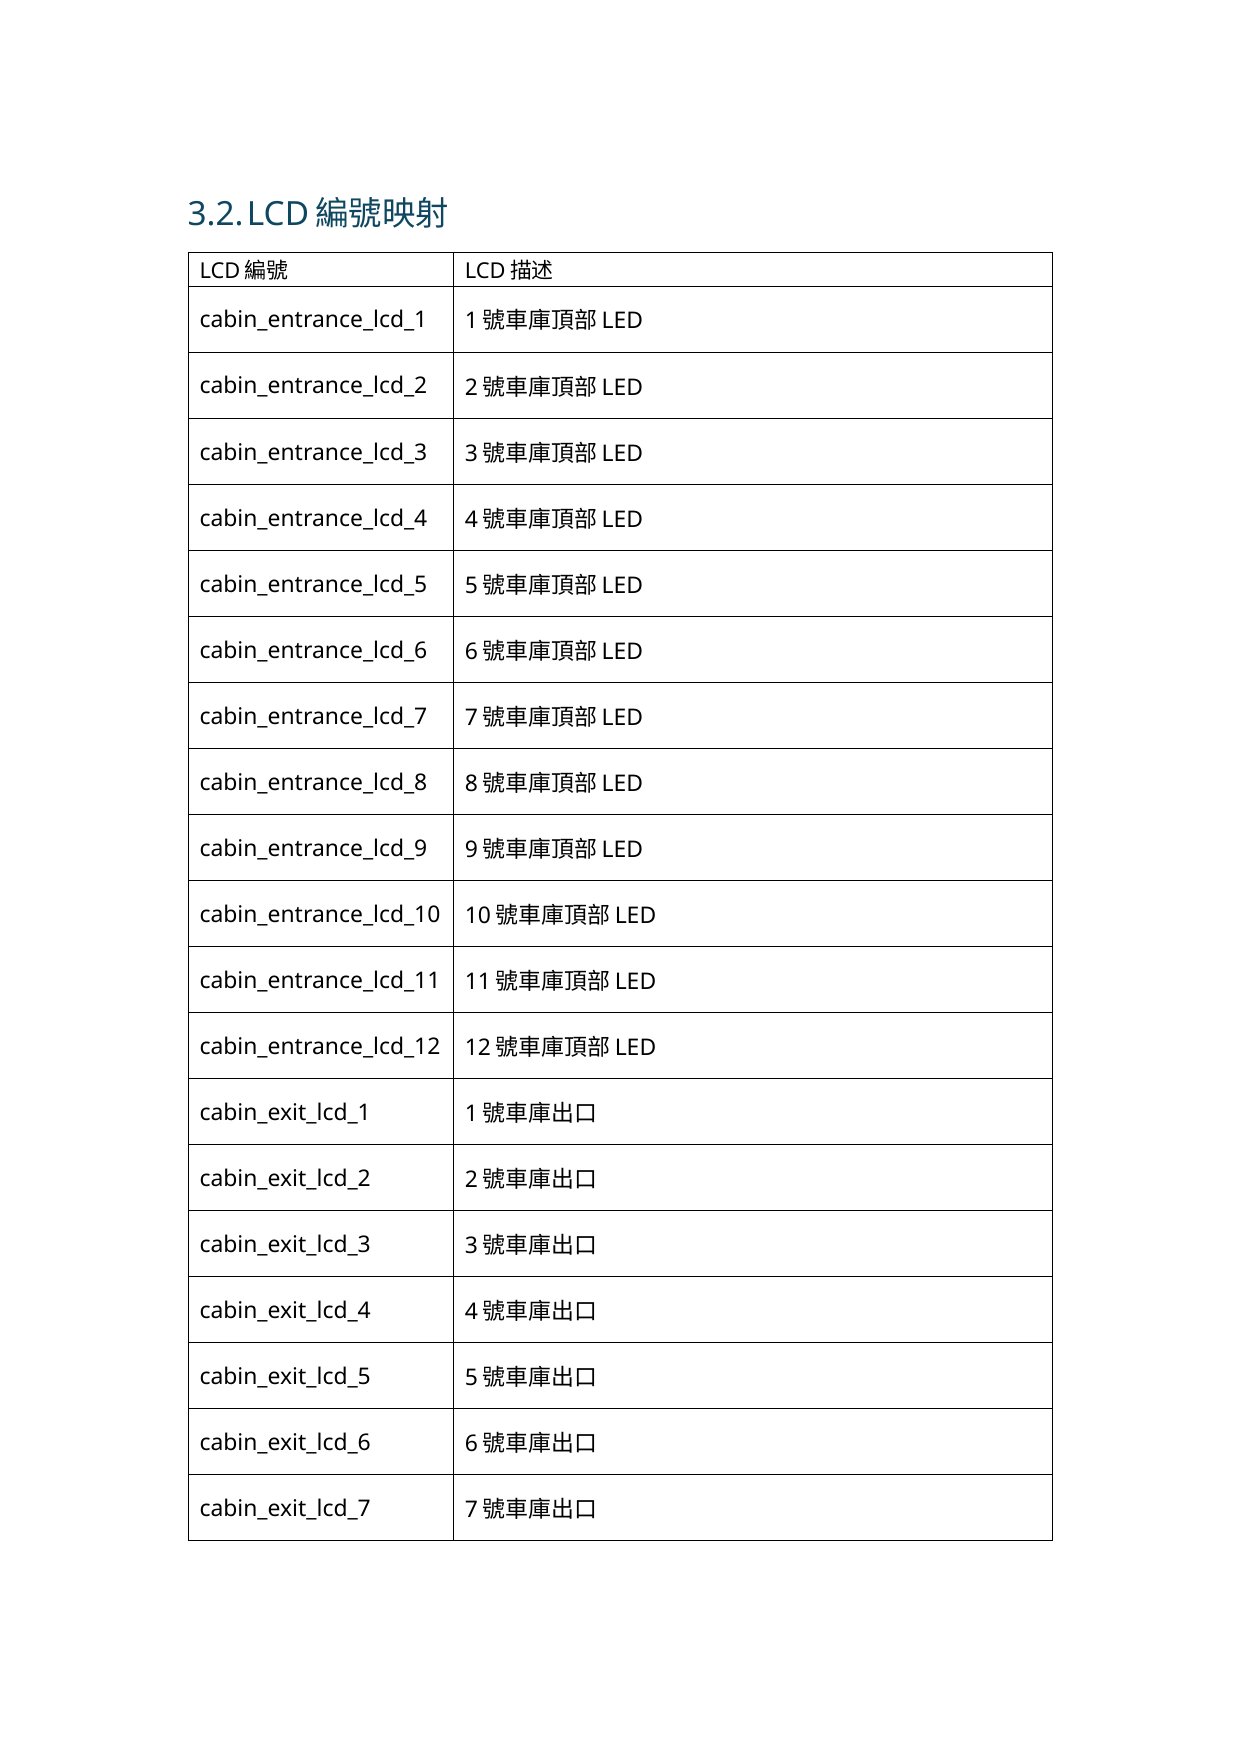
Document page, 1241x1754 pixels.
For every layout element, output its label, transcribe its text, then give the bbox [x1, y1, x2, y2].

table_cell 6號車庫頂部LED [454, 617, 1052, 682]
table_cell 11號車庫頂部LED [454, 947, 1052, 1012]
table_cell cabin_exit_lcd_3 [189, 1211, 453, 1276]
table_cell cabin_exit_lcd_1 [189, 1079, 453, 1144]
table_cell 9號車庫頂部LED [454, 815, 1052, 880]
table_cell 3號車庫出口 [454, 1211, 1052, 1276]
table_cell cabin_exit_lcd_6 [189, 1409, 453, 1474]
subtitle LCD編號映射 [187, 179, 1053, 244]
table_cell 5號車庫出口 [454, 1343, 1052, 1408]
table_cell cabin_exit_lcd_4 [189, 1277, 453, 1342]
table_cell cabin_entrance_lcd_3 [189, 419, 453, 484]
table_cell 4號車庫頂部LED [454, 485, 1052, 550]
table_cell 3號車庫頂部LED [454, 419, 1052, 484]
table_cell 8號車庫頂部LED [454, 749, 1052, 814]
table_cell cabin_entrance_lcd_12 [189, 1013, 453, 1078]
table_cell 1號車庫頂部LED [454, 287, 1052, 352]
table_cell cabin_exit_lcd_5 [189, 1343, 453, 1408]
table_cell 7號車庫出口 [454, 1475, 1052, 1540]
table_cell cabin_entrance_lcd_8 [189, 749, 453, 814]
table_cell cabin_entrance_lcd_11 [189, 947, 453, 1012]
table_header LCD描述 [454, 253, 1052, 286]
table_cell 4號車庫出口 [454, 1277, 1052, 1342]
table_cell cabin_entrance_lcd_4 [189, 485, 453, 550]
table_cell 1號車庫出口 [454, 1079, 1052, 1144]
table_cell cabin_exit_lcd_7 [189, 1475, 453, 1540]
table_cell 2號車庫出口 [454, 1145, 1052, 1210]
table_header LCD編號 [189, 253, 453, 286]
table_cell 6號車庫出口 [454, 1409, 1052, 1474]
table_cell cabin_entrance_lcd_10 [189, 881, 453, 946]
table_cell cabin_entrance_lcd_9 [189, 815, 453, 880]
table_cell 5號車庫頂部LED [454, 551, 1052, 616]
table_cell 12號車庫頂部LED [454, 1013, 1052, 1078]
table_cell 2號車庫頂部LED [454, 353, 1052, 418]
table_cell cabin_entrance_lcd_7 [189, 683, 453, 748]
table_cell cabin_entrance_lcd_5 [189, 551, 453, 616]
table_cell cabin_entrance_lcd_2 [189, 353, 453, 418]
table_cell 7號車庫頂部LED [454, 683, 1052, 748]
table_cell cabin_entrance_lcd_1 [189, 287, 453, 352]
table_cell cabin_entrance_lcd_6 [189, 617, 453, 682]
table_cell 10號車庫頂部LED [454, 881, 1052, 946]
table_cell cabin_exit_lcd_2 [189, 1145, 453, 1210]
